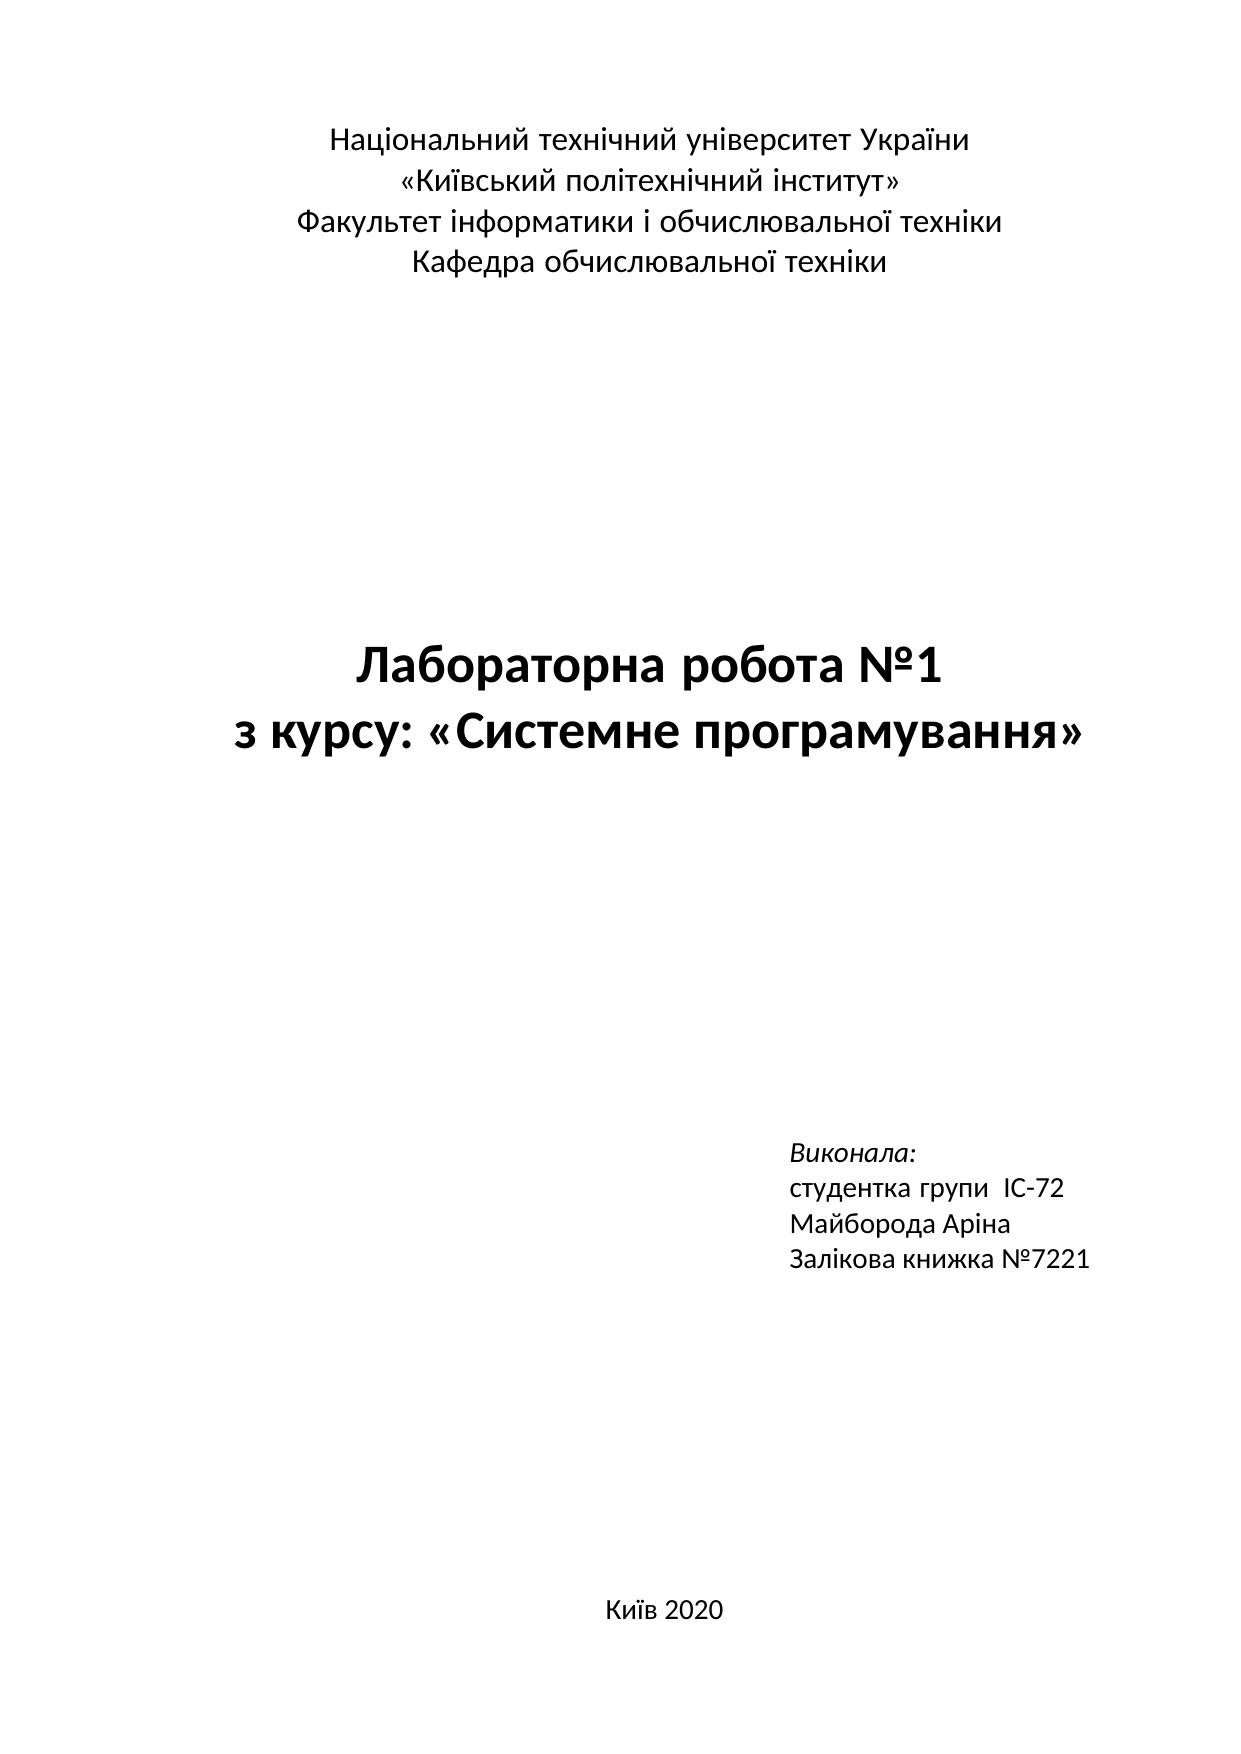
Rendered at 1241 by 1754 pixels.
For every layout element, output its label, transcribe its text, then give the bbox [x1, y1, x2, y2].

text Майборода Аріна [177, 1205, 1152, 1241]
text Київ 2020 [177, 1591, 1152, 1627]
text Лабораторна робота №1 [103, 630, 1152, 696]
text Національний технічний університет України [103, 118, 1152, 159]
text з курсу: «Системне програмування» [103, 696, 1152, 762]
text Кафедра обчислювальної техніки [103, 240, 1152, 281]
text Факультет інформатики і обчислювальної техніки [103, 199, 1152, 240]
text Залікова книжка №7221 [177, 1241, 1152, 1276]
text «Київський політехнічний інститут» [103, 159, 1152, 199]
text студентка групи ІС-72 [177, 1169, 1152, 1205]
text Виконала: [177, 1134, 1152, 1169]
